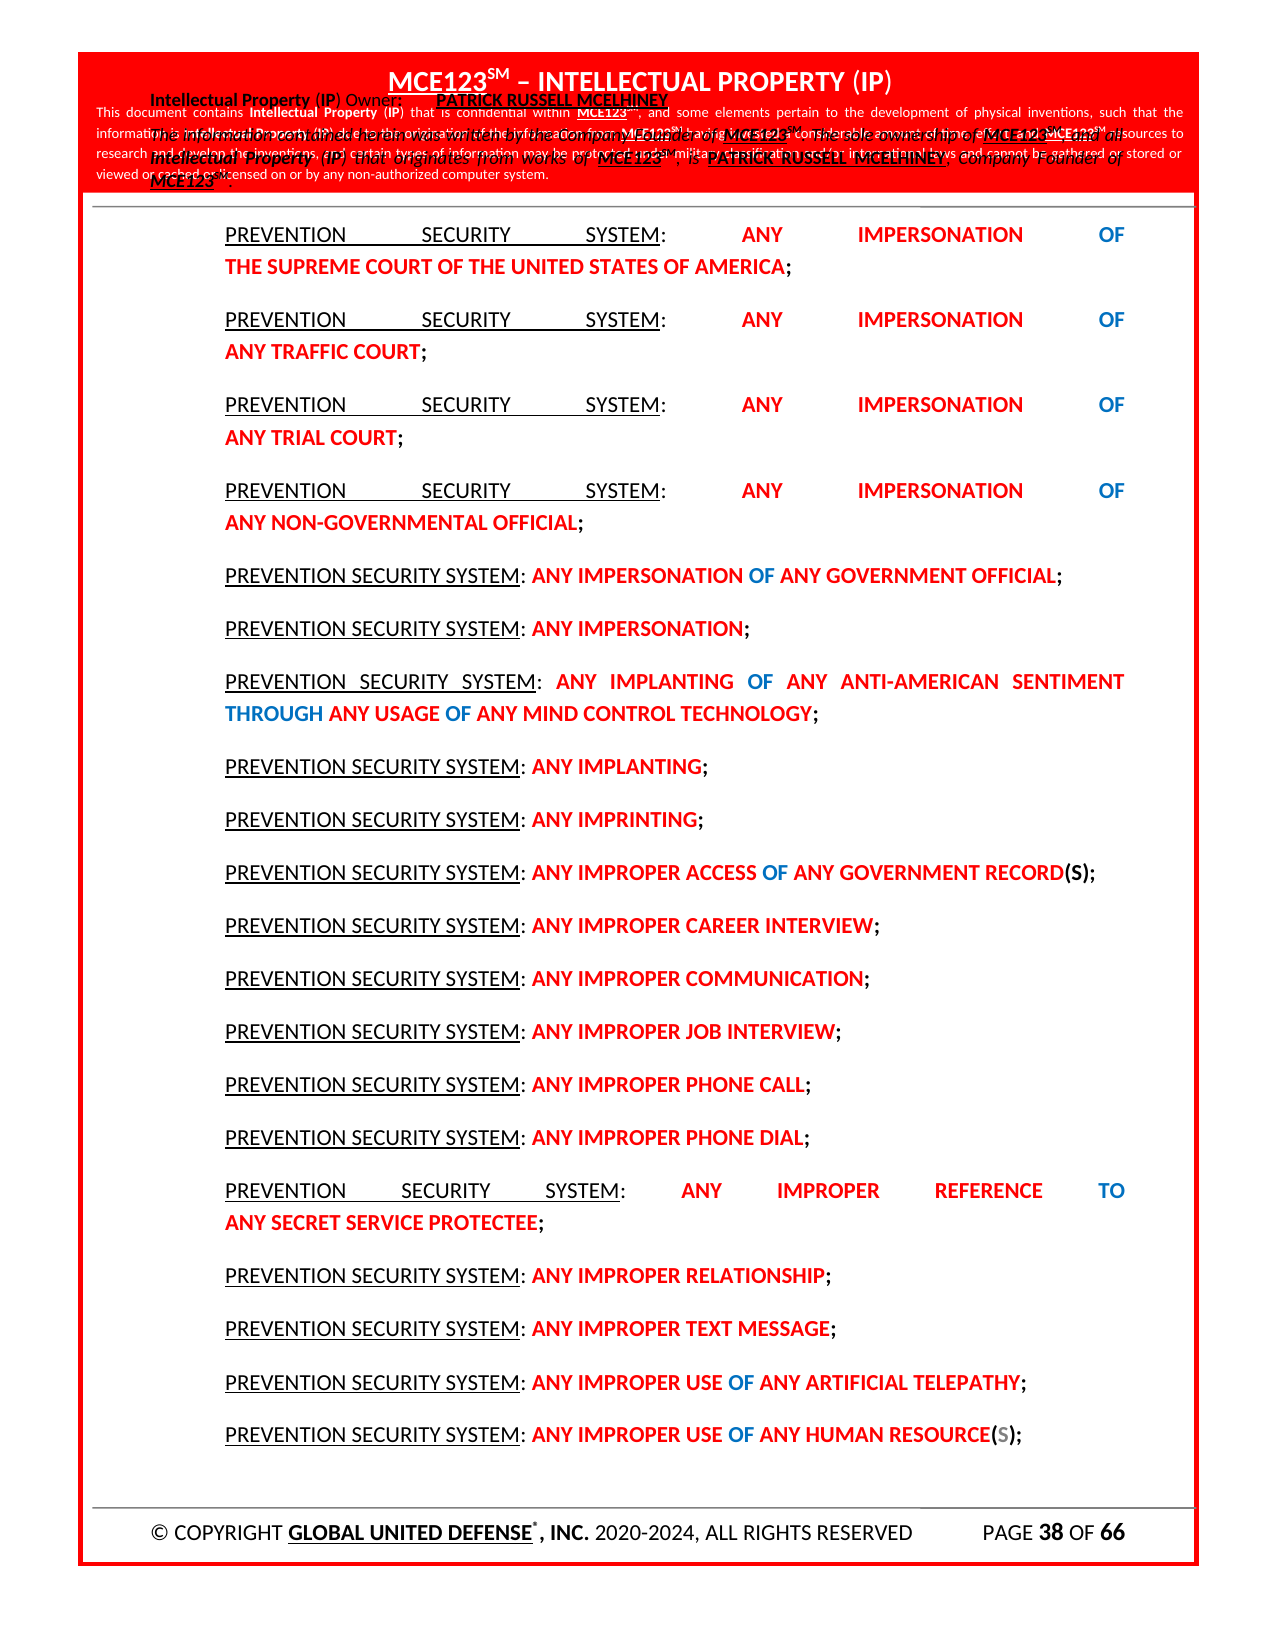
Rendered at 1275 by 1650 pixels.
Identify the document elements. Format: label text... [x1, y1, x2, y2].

text PREVENTION SECURITY SYSTEM: ANY IMPLANTING; [225, 752, 1125, 780]
text PREVENTION SECURITY SYSTEM: ANY IMPROPER USE OF ANY HUMAN RESOURCE(S); [225, 1421, 1125, 1449]
text PREVENTION SECURITY SYSTEM: ANY IMPROPER JOB INTERVIEW; [225, 1017, 1125, 1045]
text PREVENTION SECURITY SYSTEM: ANY IMPERSONATION OF ANY GOVERNMENT OFFICIAL; [225, 561, 1125, 589]
text PREVENTION SECURITY SYSTEM: ANY IMPROPER COMMUNICATION; [225, 964, 1125, 992]
text PREVENTION SECURITY SYSTEM: ANY IMPROPER RELATIONSHIP; [225, 1262, 1125, 1289]
text PREVENTION SECURITY SYSTEM: ANY IMPROPER CAREER INTERVIEW; [225, 911, 1125, 939]
text PREVENTION SECURITY SYSTEM: ANY IMPERSONATION OF ANY TRIAL COURT; [225, 391, 1125, 451]
text PREVENTION SECURITY SYSTEM: ANY IMPLANTING OF ANY ANTI-AMERICAN SENTIMENT THROUGH ANY USAGE OF ANY MIND CONTROL TECHNOLOGY; [225, 667, 1125, 727]
text PREVENTION SECURITY SYSTEM: ANY IMPROPER REFERENCE TO ANY SECRET SERVICE PROTECTEE; [225, 1176, 1125, 1237]
text PREVENTION SECURITY SYSTEM: ANY IMPERSONATION OF ANY NON-GOVERNMENTAL OFFICIAL; [225, 476, 1125, 536]
text PREVENTION SECURITY SYSTEM: ANY IMPRINTING; [225, 805, 1125, 833]
text PREVENTION SECURITY SYSTEM: ANY IMPROPER PHONE CALL; [225, 1070, 1125, 1098]
text PREVENTION SECURITY SYSTEM: ANY IMPERSONATION; [225, 614, 1125, 642]
text PREVENTION SECURITY SYSTEM: ANY IMPERSONATION OF ANY TRAFFIC COURT; [225, 305, 1125, 366]
text PREVENTION SECURITY SYSTEM: ANY IMPROPER PHONE DIAL; [225, 1123, 1125, 1151]
text PREVENTION SECURITY SYSTEM: ANY IMPROPER TEXT MESSAGE; [225, 1314, 1125, 1343]
text PREVENTION SECURITY SYSTEM: ANY IMPERSONATION OF THE SUPREME COURT OF THE UNITED STATES OF AMERICA; [225, 220, 1125, 280]
text PREVENTION SECURITY SYSTEM: ANY IMPROPER ACCESS OF ANY GOVERNMENT RECORD(S); [225, 858, 1125, 886]
text PREVENTION SECURITY SYSTEM: ANY IMPROPER USE OF ANY ARTIFICIAL TELEPATHY; [225, 1368, 1125, 1396]
